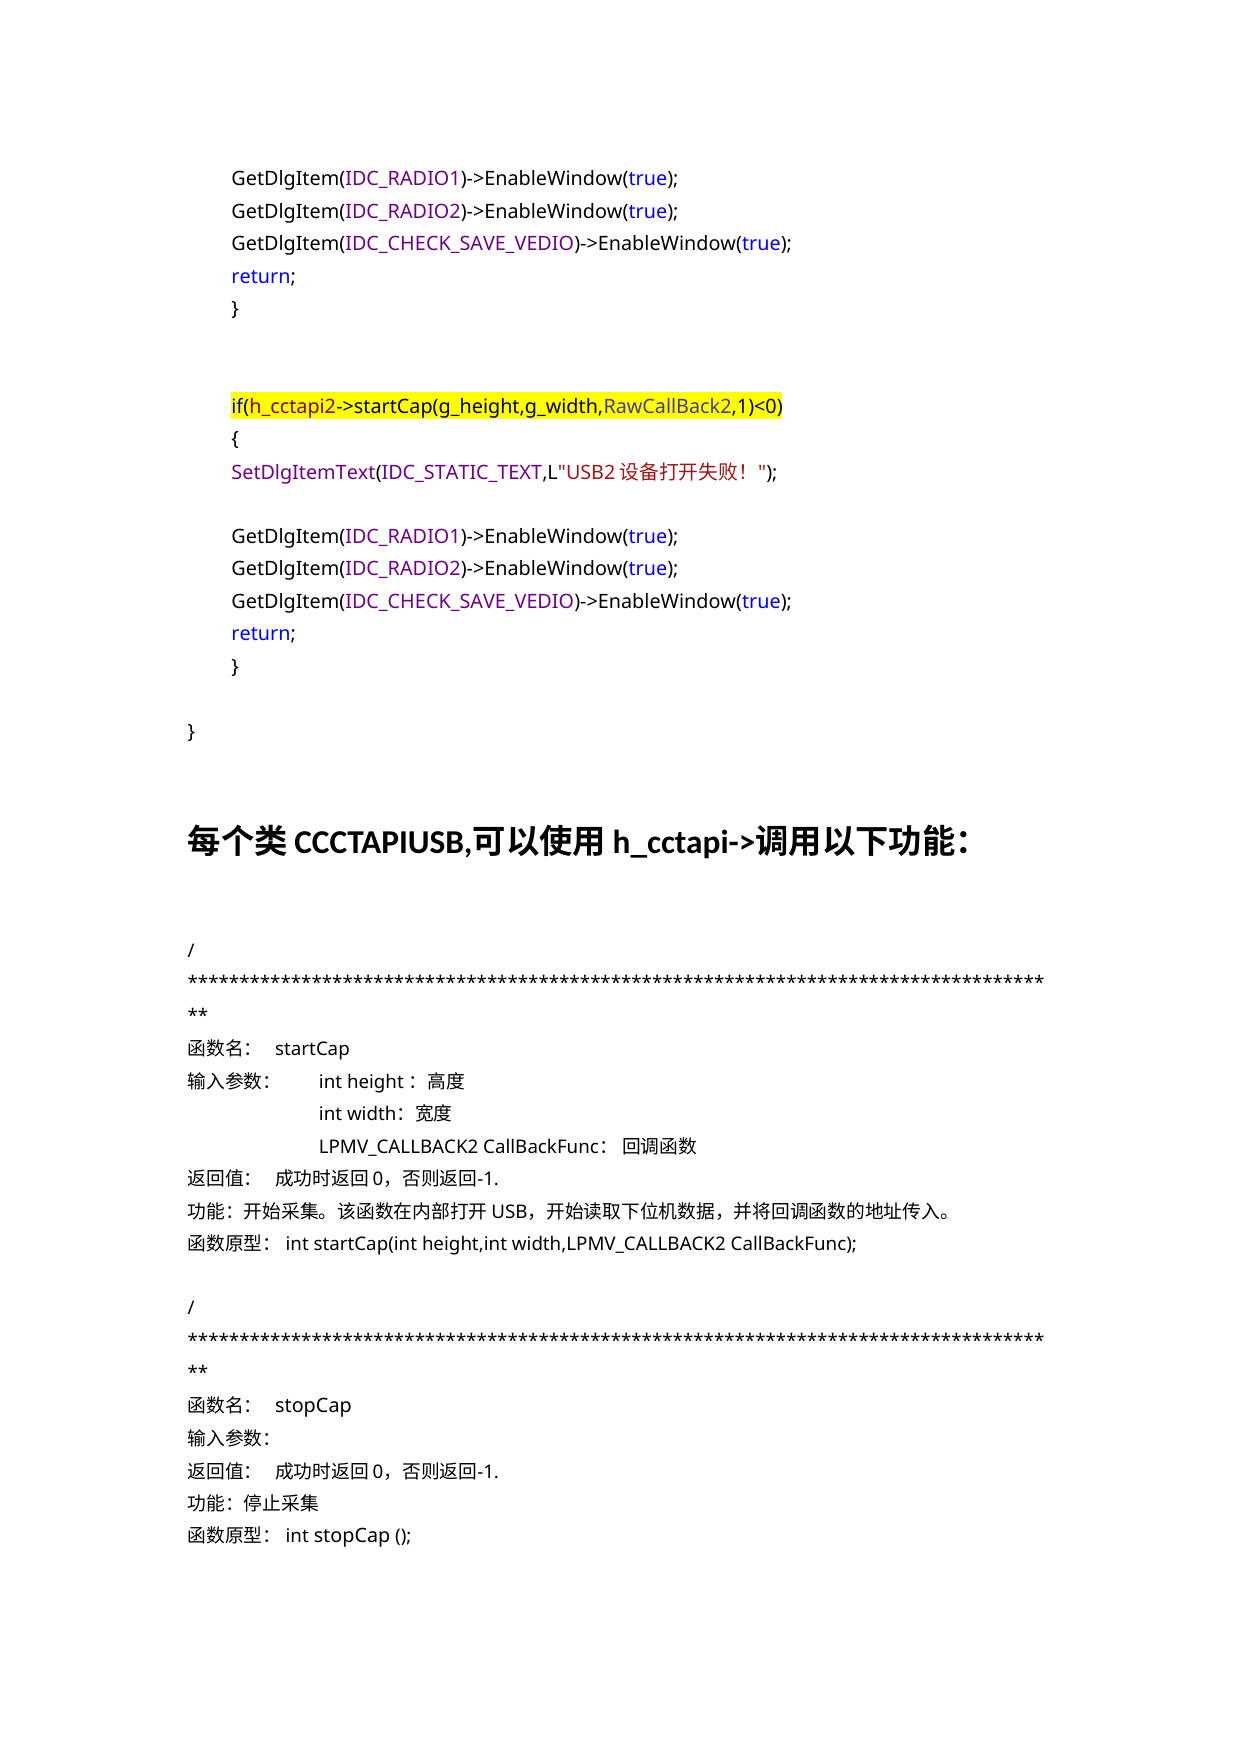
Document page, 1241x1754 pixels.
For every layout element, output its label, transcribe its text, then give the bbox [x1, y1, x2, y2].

text GetDlgItem(IDC_RADIO2)->EnableWindow(true); [187, 552, 1053, 584]
text GetDlgItem(IDC_RADIO1)->EnableWindow(true); [187, 162, 1053, 194]
text { [187, 422, 1053, 454]
text GetDlgItem(IDC_RADIO2)->EnableWindow(true); [187, 194, 1053, 227]
text } [187, 649, 1053, 682]
text 返回值： 成功时返回0，否则返回-1. [187, 1454, 1053, 1486]
subtitle 每个类CCCTAPIUSB,可以使用h_cctapi->调用以下功能： [187, 807, 1053, 872]
text return; [187, 617, 1053, 649]
text } [187, 714, 1053, 747]
text if(h_cctapi2->startCap(g_height,g_width,RawCallBack2,1)<0) [187, 389, 1053, 422]
text } [187, 292, 1053, 324]
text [187, 1291, 1053, 1389]
text 功能：开始采集。该函数在内部打开USB，开始读取下位机数据，并将回调函数的地址传入。 [187, 1194, 1053, 1226]
text return; [187, 259, 1053, 292]
text 函数名： stopCap [187, 1389, 1053, 1421]
text 输入参数： int height ：高度 [187, 1064, 1053, 1096]
text LPMV_CALLBACK2 CallBackFunc： 回调函数 [187, 1129, 1053, 1161]
text 函数名： startCap [187, 1031, 1053, 1064]
text GetDlgItem(IDC_CHECK_SAVE_VEDIO)->EnableWindow(true); [187, 584, 1053, 617]
text int width：宽度 [187, 1096, 1053, 1129]
text 功能：停止采集 [187, 1486, 1053, 1519]
text GetDlgItem(IDC_CHECK_SAVE_VEDIO)->EnableWindow(true); [187, 227, 1053, 259]
text 函数原型： int startCap(int height,int width,LPMV_CALLBACK2 CallBackFunc); [187, 1226, 1053, 1259]
text GetDlgItem(IDC_RADIO1)->EnableWindow(true); [187, 519, 1053, 552]
text 输入参数： [187, 1421, 1053, 1454]
text 返回值： 成功时返回0，否则返回-1. [187, 1161, 1053, 1194]
text /************************************************************************************* [187, 934, 1053, 1031]
text SetDlgItemText(IDC_STATIC_TEXT,L"USB2设备打开失败！"); [187, 454, 1053, 487]
text 函数原型： int stopCap (); [187, 1519, 1053, 1551]
